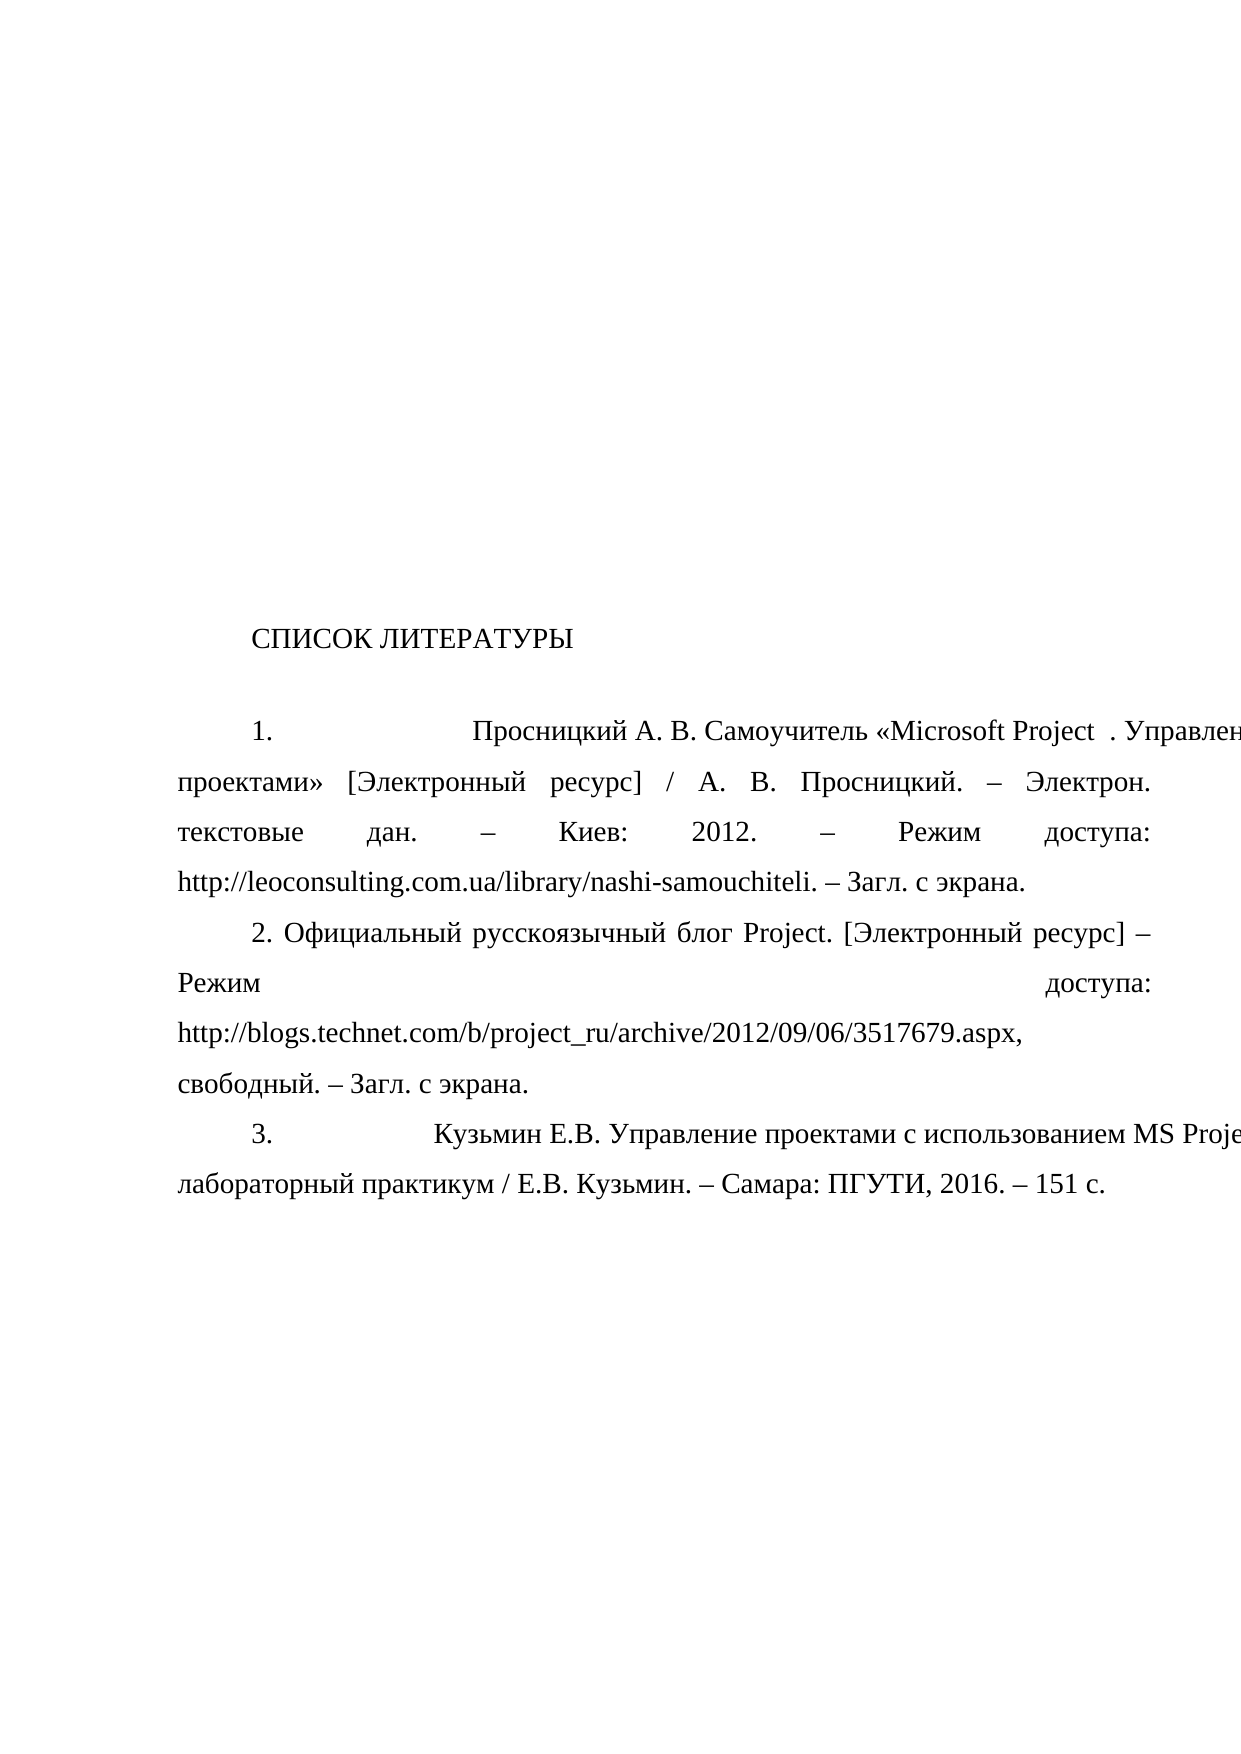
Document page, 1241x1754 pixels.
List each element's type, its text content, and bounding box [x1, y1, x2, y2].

text 3. Кузьмин Е.В. Управление проектами с использованием MS Project: лабораторный практикум / Е.В. Кузьмин. – Самара: ПГУТИ, 2016. – 151 с. [177, 1116, 1152, 1200]
text 1. Просницкий А. В. Самоучитель «Microsoft Project . Управление проектами» [Электронный ресурс] / А. В. Просницкий. – Электрон. текстовые дан. – Киев: 2012. – Режим доступа: http://leoconsulting.com.ua/library/nashi-samouchiteli. – Загл. с экрана. [177, 713, 1152, 898]
text 2. Официальный русскоязычный блог Project. [Электронный ресурс] – Режим доступа: http://blogs.technet.com/b/project_ru/archive/2012/09/06/3517679.aspx, свободный. – Загл. с экрана. [177, 915, 1152, 1099]
subtitle СПИСОК ЛИТЕРАТУРЫ [177, 621, 1152, 655]
